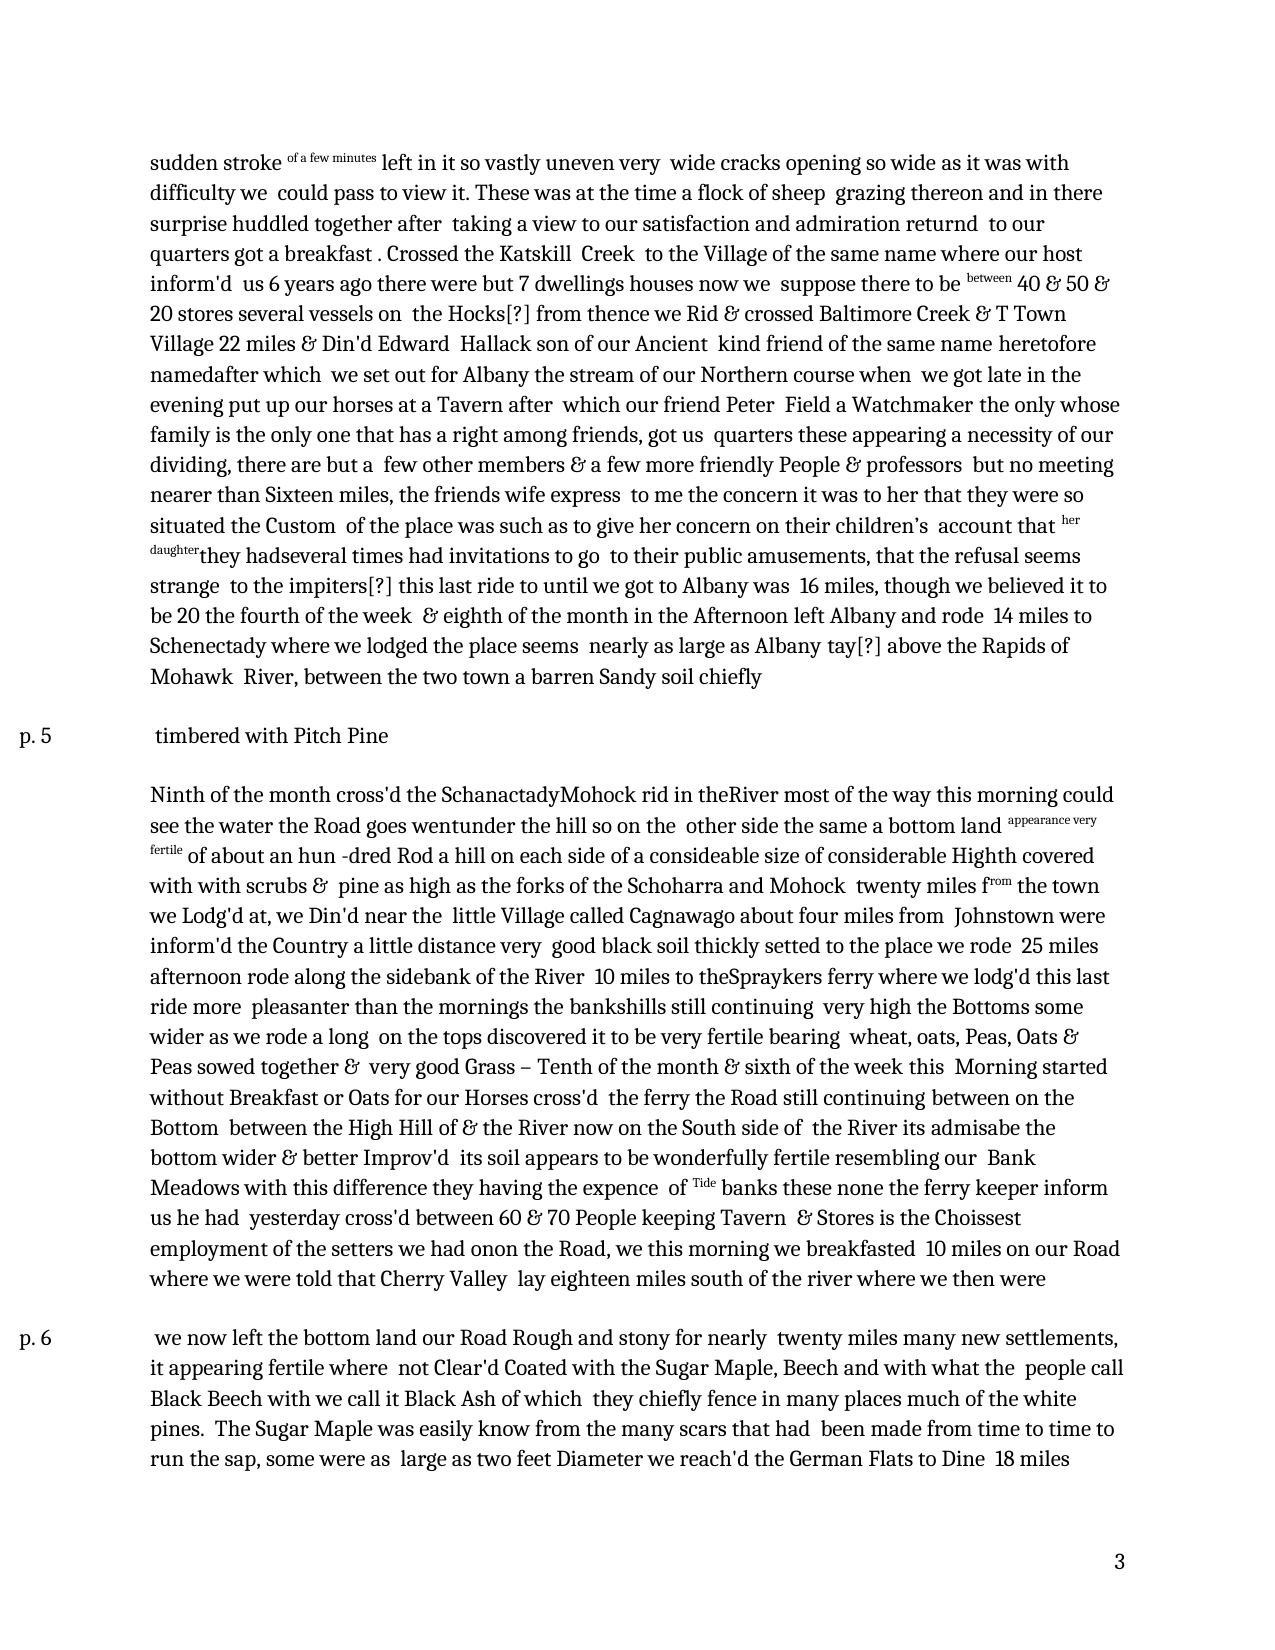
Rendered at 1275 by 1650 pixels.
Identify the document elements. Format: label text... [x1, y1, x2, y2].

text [150, 1325, 1125, 1472]
text Ninth of the month cross'd the SchanactadyMohock rid in theRiver most of the way this morning could see the water the Road goes wentunder the hill so on the other side the same a bottom land appearance very fertile of about an hun -dred Rod a hill on each side of a consideable size of considerable Highth covered with with scrubs & pine as high as the forks of the Schoharra and Mohock twenty miles from the town we Lodg'd at, we Din'd near the little Village called Cagnawago about four miles from Johnstown were inform'd the Country a little distance very good black soil thickly setted to the place we rode 25 miles afternoon rode along the sidebank of the River 10 miles to theSpraykers ferry where we lodg'd this last ride more pleasanter than the mornings the bankshills still continuing very high the Bottoms some wider as we rode a long on the tops discovered it to be very fertile bearing wheat, oats, Peas, Oats & Peas sowed together & very good Grass – Tenth of the month & sixth of the week this Morning started without Breakfast or Oats for our Horses cross'd the ferry the Road still continuing between on the Bottom between the High Hill of & the River now on the South side of the River its admisabe the bottom wider & better Improv'd its soil appears to be wonderfully fertile resembling our Bank Meadows with this difference they having the expence of Tide banks these none the ferry keeper inform us he had yesterday cross'd between 60 & 70 People keeping Tavern & Stores is the Choissest employment of the setters we had onon the Road, we this morning we breakfasted 10 miles on our Road where we were told that Cherry Valley lay eighteen miles south of the river where we then were [150, 782, 1125, 1292]
text p. 5 [19, 723, 107, 749]
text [150, 150, 1125, 690]
text timbered with Pitch Pine [150, 723, 1125, 749]
text p. 6 [19, 1325, 107, 1351]
